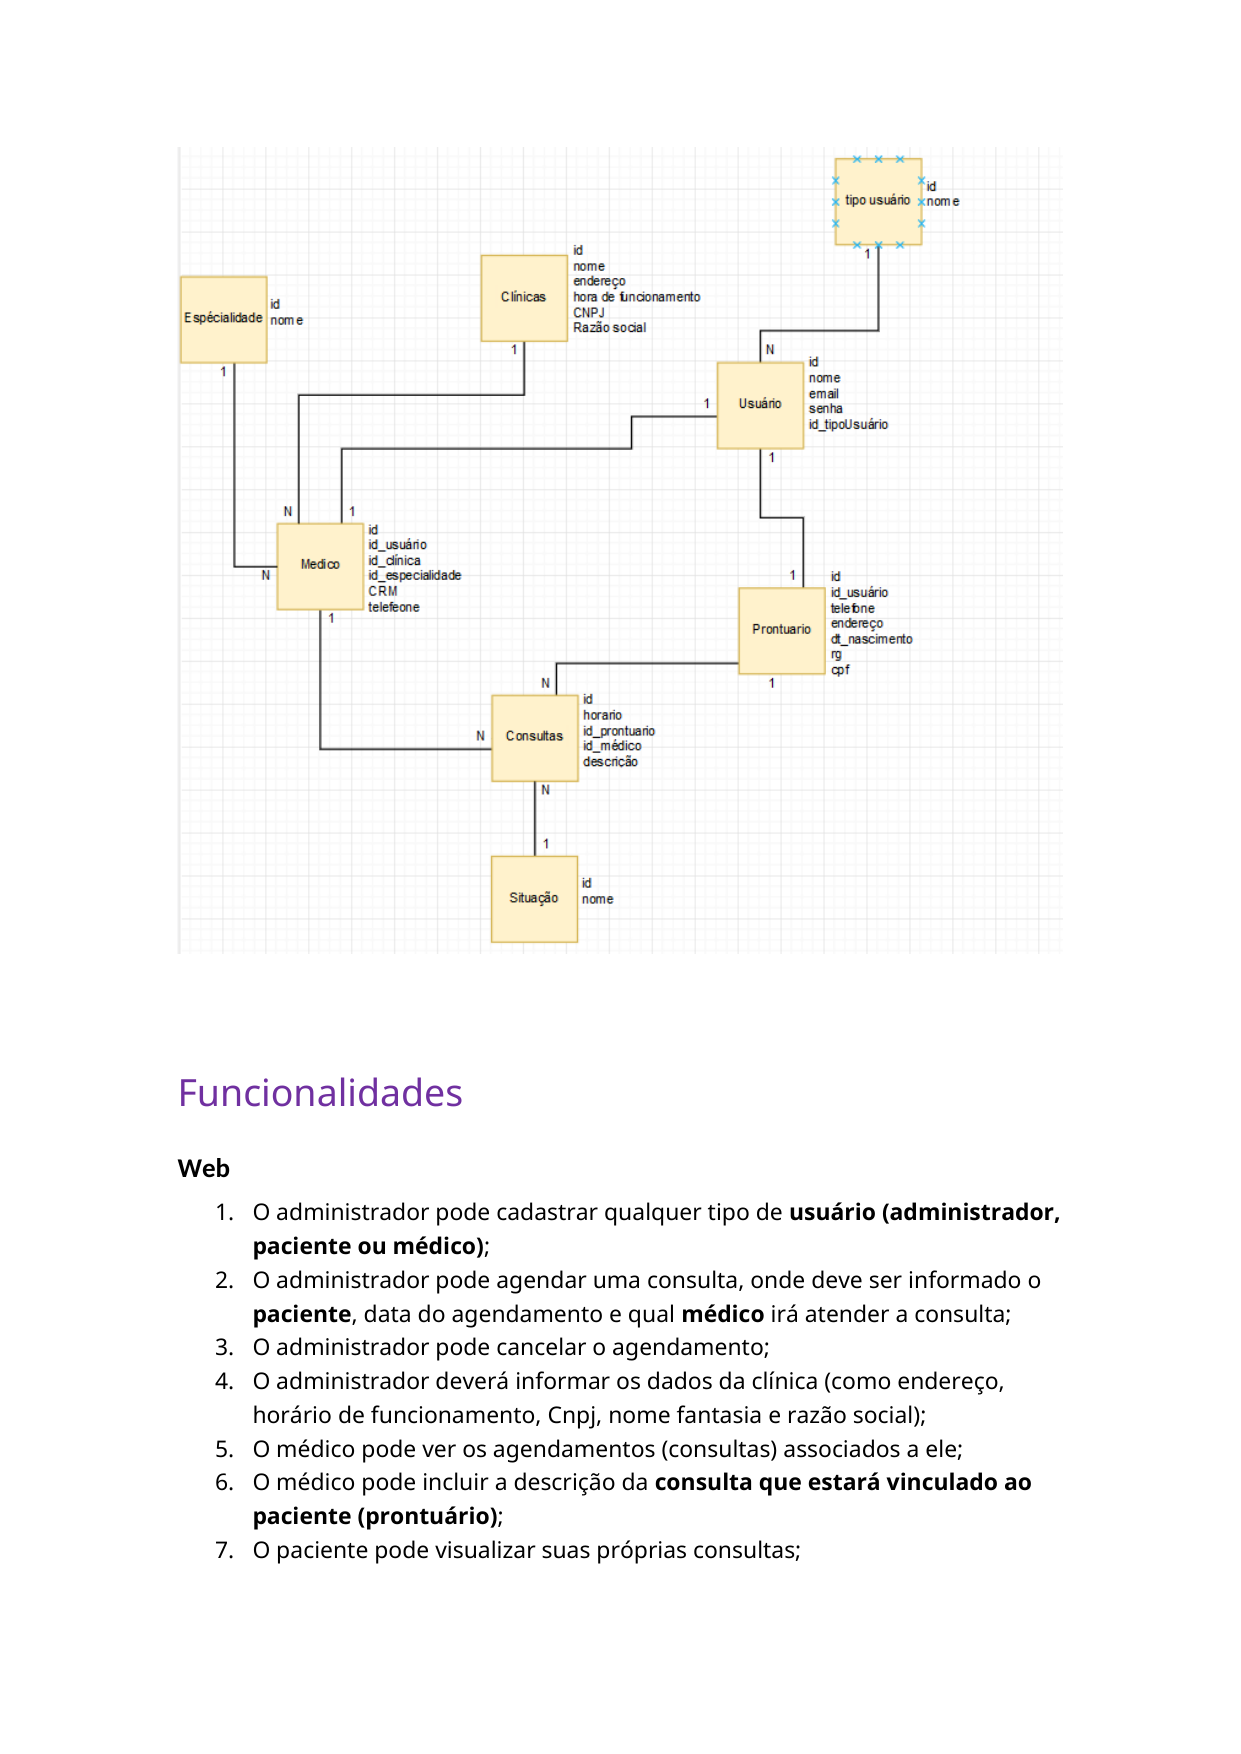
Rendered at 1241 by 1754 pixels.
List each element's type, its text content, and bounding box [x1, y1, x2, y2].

list O médico pode ver os agendamentos (consultas) associados a ele; [215, 1432, 1063, 1464]
text Funcionalidades [177, 1066, 1063, 1117]
list O administrador pode cadastrar qualquer tipo de usuário (administrador, paciente ou médico); [215, 1196, 1063, 1261]
list O paciente pode visualizar suas próprias consultas; [215, 1534, 1063, 1565]
list O administrador pode agendar uma consulta, onde deve ser informado o paciente, data do agendamento e qual médico irá atender a consulta; [215, 1264, 1063, 1329]
list O administrador deverá informar os dados da clínica (como endereço, horário de funcionamento, Cnpj, nome fantasia e razão social); [215, 1365, 1063, 1430]
list O administrador pode cancelar o agendamento; [215, 1331, 1063, 1362]
text Web [177, 1151, 1063, 1184]
list O médico pode incluir a descrição da consulta que estará vinculado ao paciente (prontuário); [215, 1466, 1063, 1531]
picture [177, 147, 1063, 954]
